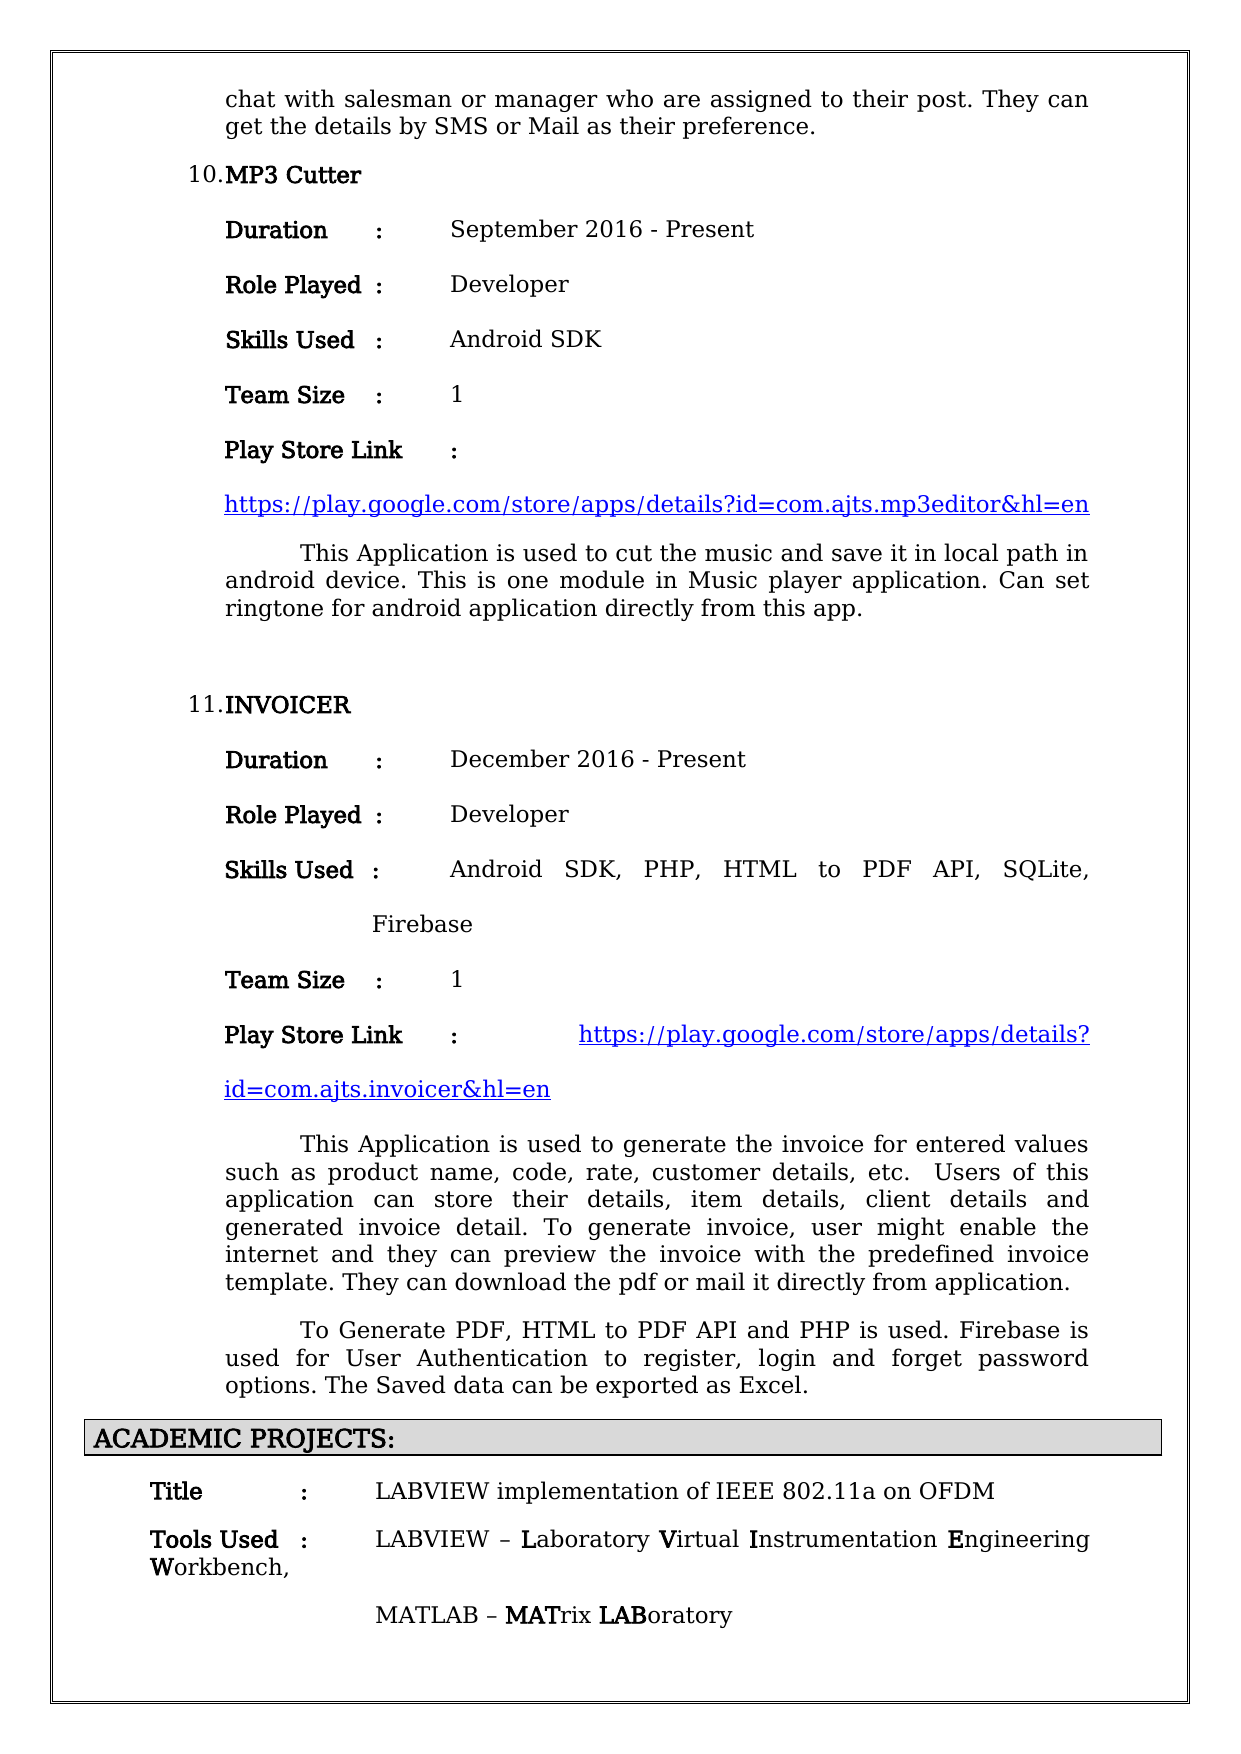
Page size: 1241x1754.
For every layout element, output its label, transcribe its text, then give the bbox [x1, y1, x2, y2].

list Team Size : 1 [225, 965, 1090, 993]
list Skills Used : Android SDK [225, 325, 1090, 353]
list Role Played : Developer [225, 800, 1090, 828]
list MP3 Cutter [187, 160, 1090, 188]
text Play Store Link : https://play.google.com/store/apps/details?id=com.ajts.invoicer&hl=en [224, 1020, 1090, 1103]
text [225, 84, 1090, 139]
text MATLAB – MATrix LABoratory [150, 1601, 1090, 1628]
text Title : LABVIEW implementation of IEEE 802.11a on OFDM [150, 1476, 1090, 1504]
list INVOICER [187, 690, 1090, 718]
text https://play.google.com/store/apps/details?id=com.ajts.mp3editor&hl=en [224, 490, 1090, 514]
text ACADEMIC PROJECTS: [85, 1420, 1161, 1454]
list Skills Used : Android SDK, PHP, HTML to PDF API, SQLite, Firebase [224, 855, 1090, 938]
list This Application is used to generate the invoice for entered values such as product name, code, rate, customer details, etc. Users of this application can store their details, item details, client details and generated invoice detail. To generate invoice, user might enable the internet and they can preview the invoice with the predefined invoice template. They can download the pdf or mail it directly from application. [225, 1130, 1090, 1295]
list Team Size : 1 [225, 380, 1090, 408]
text Tools Used : LABVIEW – Laboratory Virtual Instrumentation Engineering Workbench, [150, 1525, 1090, 1580]
text This Application is used to cut the music and save it in local path in android device. This is one module in Music player application. Can set ringtone for android application directly from this app. [225, 538, 1090, 621]
text Play Store Link : [224, 435, 1090, 463]
list Duration : December 2016 - Present [225, 745, 1090, 773]
text To Generate PDF, HTML to PDF API and PHP is used. Firebase is used for User Authentication to register, login and forget password options. The Saved data can be exported as Excel. [225, 1316, 1090, 1398]
list Role Played : Developer [225, 270, 1090, 298]
list Duration : September 2016 - Present [225, 215, 1090, 243]
